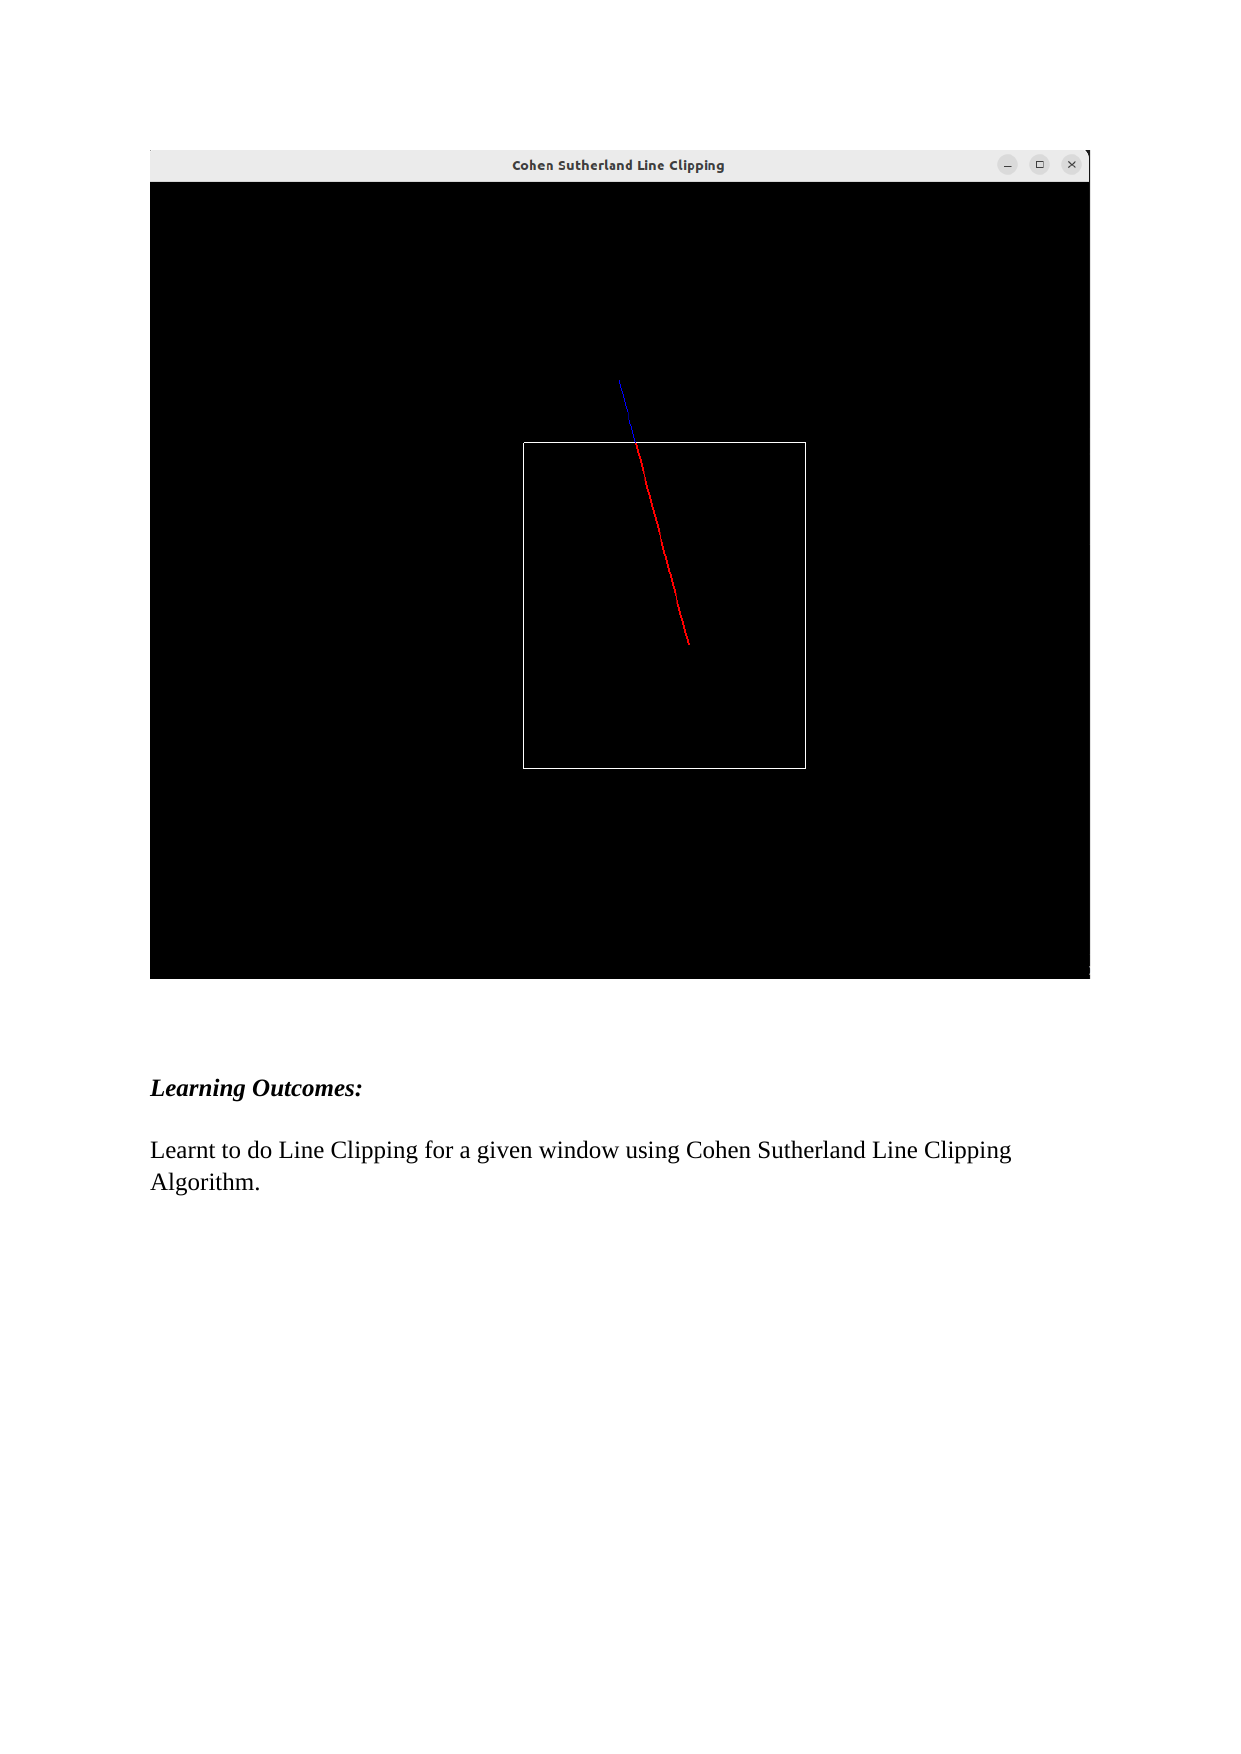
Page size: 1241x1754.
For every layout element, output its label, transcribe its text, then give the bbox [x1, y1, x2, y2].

text Learnt to do Line Clipping for a given window using Cohen Sutherland Line Clipping Algorithm. [150, 1136, 1090, 1195]
text Learning Outcomes: [150, 1073, 1090, 1102]
picture [150, 150, 1091, 979]
